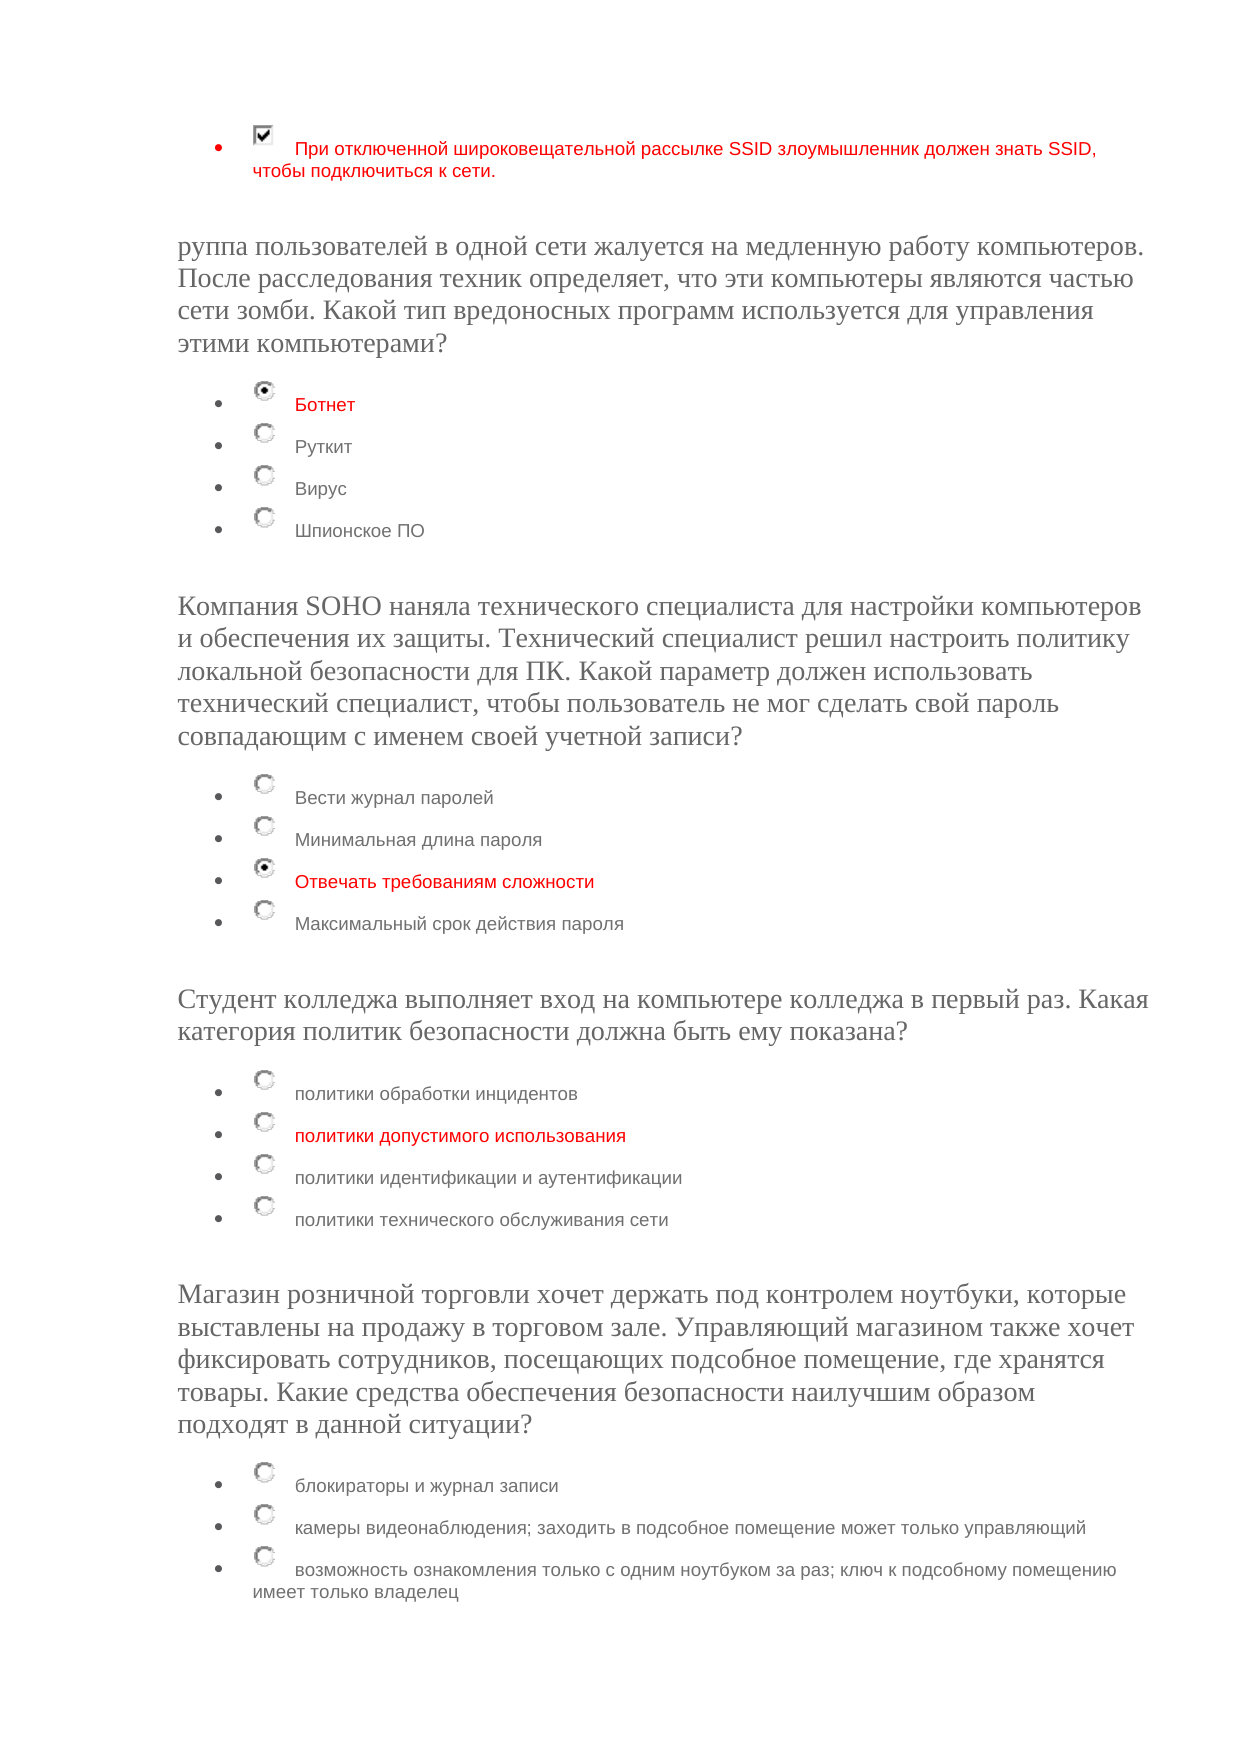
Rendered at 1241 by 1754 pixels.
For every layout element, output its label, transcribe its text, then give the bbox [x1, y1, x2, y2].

list Вирус [215, 458, 1152, 500]
list камеры видеонаблюдения; заходить в подсобное помещение может только управляющий [215, 1497, 1152, 1539]
list блокираторы и журнал записи [215, 1455, 1152, 1497]
text Магазин розничной торговли хочет держать под контролем ноутбуки, которые выставлены на продажу в торговом зале. Управляющий магазином также хочет фиксировать сотрудников, посещающих подсобное помещение, где хранятся товары. Какие средства обеспечения безопасности наилучшим образом подходят в данной ситуации? [177, 1277, 1152, 1439]
list При отключенной широковещательной рассылке SSID злоумышленник должен знать SSID, чтобы подключиться к сети. [215, 118, 1152, 182]
list Шпионское ПО [215, 500, 1152, 542]
text Студент колледжа выполняет вход на компьютере колледжа в первый раз. Какая категория политик безопасности должна быть ему показана? [177, 982, 1152, 1047]
list возможность ознакомления только с одним ноутбуком за раз; ключ к подсобному помещению имеет только владелец [215, 1539, 1152, 1603]
list Вести журнал паролей [215, 767, 1152, 809]
text руппа пользователей в одной сети жалуется на медленную работу компьютеров. После расследования техник определяет, что эти компьютеры являются частью сети зомби. Какой тип вредоносных программ используется для управления этими компьютерами? [177, 229, 1152, 358]
list Руткит [215, 416, 1152, 458]
list Минимальная длина пароля [215, 809, 1152, 851]
list политики технического обслуживания сети [215, 1188, 1152, 1231]
list политики идентификации и аутентификации [215, 1146, 1152, 1188]
list Максимальный срок действия пароля [215, 893, 1152, 935]
list Ботнет [215, 374, 1152, 416]
list политики обработки инцидентов [215, 1062, 1152, 1104]
list политики допустимого использования [215, 1104, 1152, 1146]
text Компания SOHO наняла технического специалиста для настройки компьютеров и обеспечения их защиты. Технический специалист решил настроить политику локальной безопасности для ПК. Какой параметр должен использовать технический специалист, чтобы пользователь не мог сделать свой пароль совпадающим с именем своей учетной записи? [177, 589, 1152, 751]
list Отвечать требованиям сложности [215, 851, 1152, 893]
